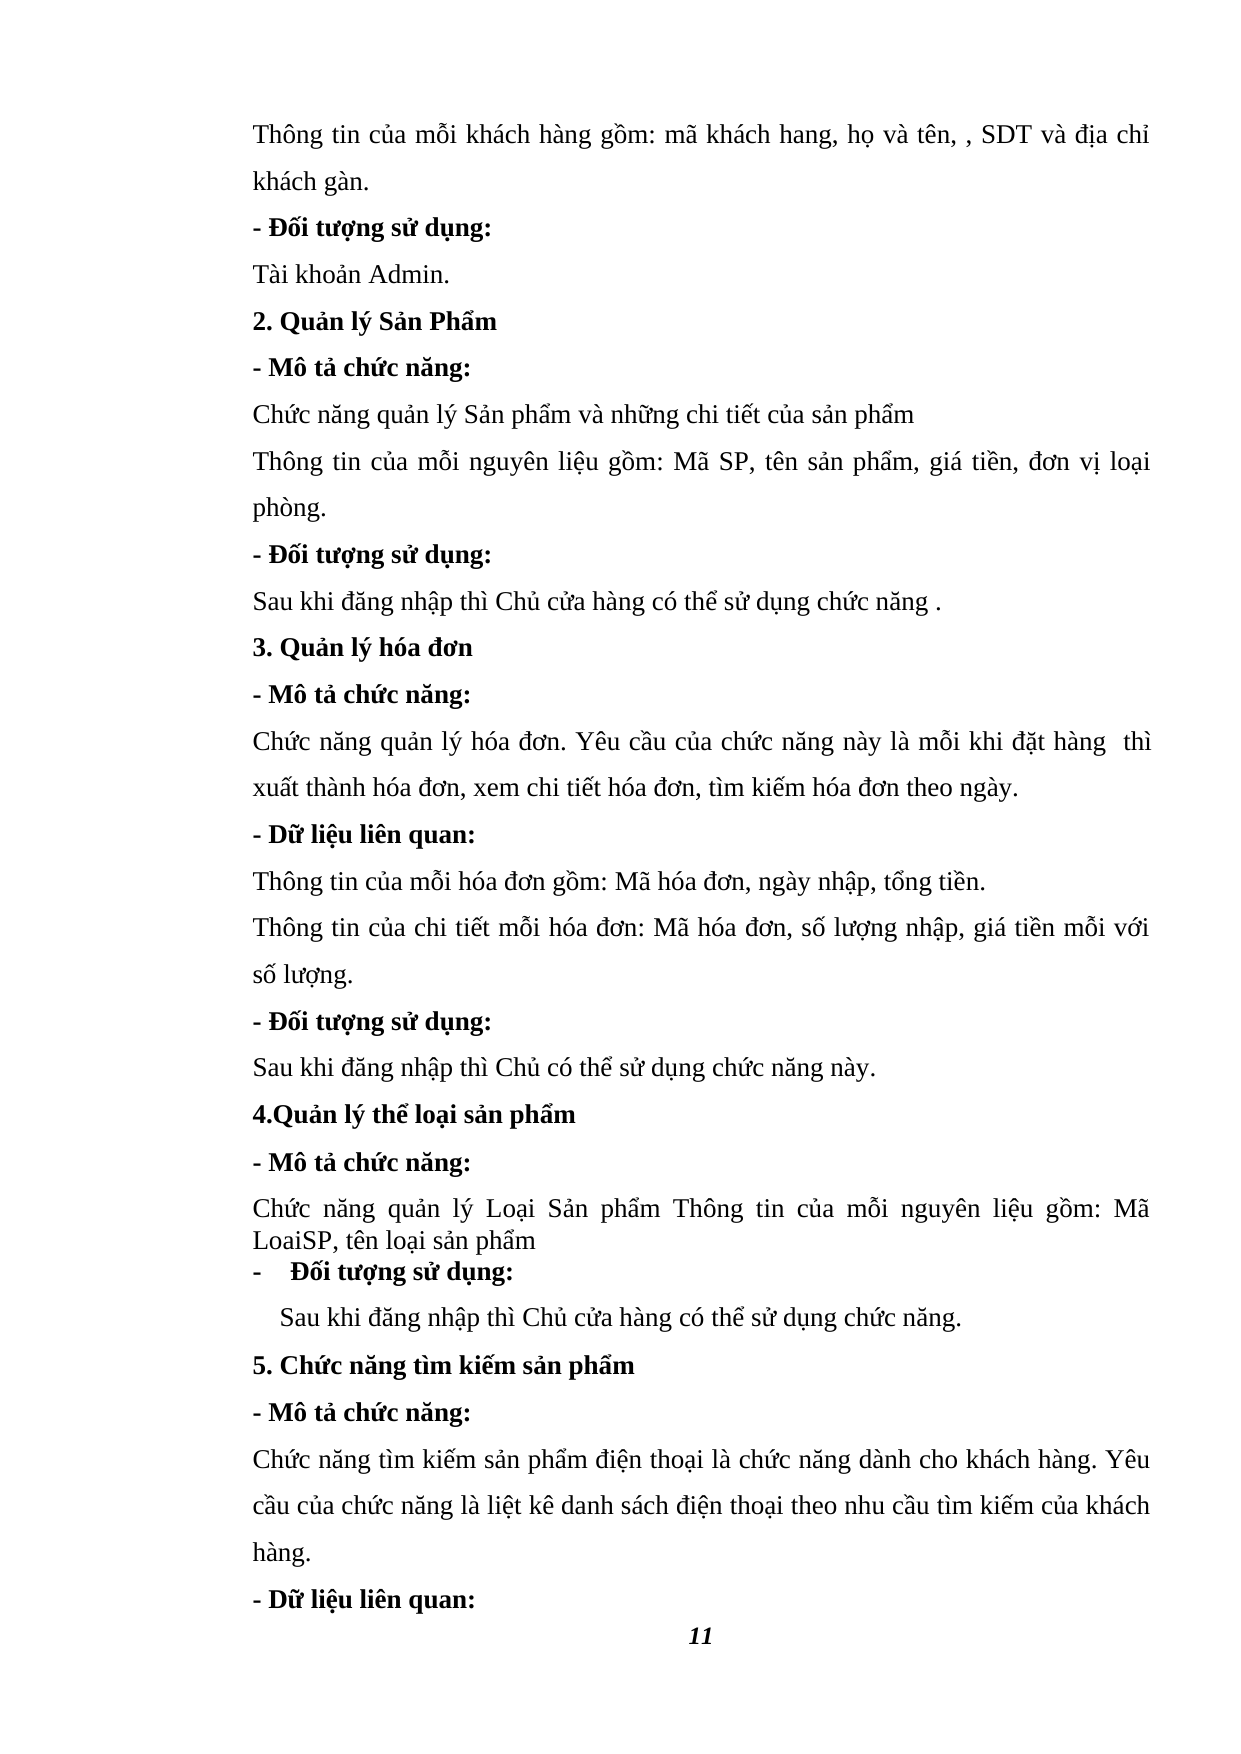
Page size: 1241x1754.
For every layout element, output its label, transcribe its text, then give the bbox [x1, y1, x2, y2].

text - Đối tượng sử dụng: [252, 538, 1152, 569]
text Sau khi đăng nhập thì Chủ cửa hàng có thể sử dụng chức năng. [177, 1302, 1152, 1333]
text Chức năng quản lý Sản phẩm và những chi tiết của sản phẩm [252, 398, 1152, 429]
text Thông tin của mỗi khách hàng gồm: mã khách hang, họ và tên, , SDT và địa chỉ khách gàn. [252, 118, 1152, 196]
text - Mô tả chức năng: [252, 351, 1152, 383]
text Chức năng quản lý Loại Sản phẩm Thông tin của mỗi nguyên liệu gồm: Mã LoaiSP, tên loại sản phẩm [252, 1193, 1152, 1255]
text Tài khoản Admin. [252, 258, 1152, 289]
text 3. Quản lý hóa đơn [177, 631, 1152, 663]
text Thông tin của chi tiết mỗi hóa đơn: Mã hóa đơn, số lượng nhập, giá tiền mỗi với số lượng. [252, 911, 1152, 989]
text Sau khi đăng nhập thì Chủ cửa hàng có thể sử dụng chức năng . [252, 585, 1152, 616]
text Thông tin của mỗi nguyên liệu gồm: Mã SP, tên sản phẩm, giá tiền, đơn vị loại phòng. [252, 445, 1152, 523]
text - Dữ liệu liên quan: [252, 1583, 1152, 1614]
text - Đối tượng sử dụng: [252, 1005, 1152, 1036]
text - Dữ liệu liên quan: [252, 818, 1152, 849]
list - Mô tả chức năng: [252, 1146, 1152, 1177]
text Sau khi đăng nhập thì Chủ có thể sử dụng chức năng này. [252, 1051, 1152, 1083]
text - Đối tượng sử dụng: [252, 211, 1152, 243]
text 2. Quản lý Sản Phẩm [177, 305, 1152, 336]
text - Mô tả chức năng: [252, 678, 1152, 709]
text Chức năng tìm kiếm sản phẩm điện thoại là chức năng dành cho khách hàng. Yêu cầu của chức năng là liệt kê danh sách điện thoại theo nhu cầu tìm kiếm của khách hàng. [252, 1443, 1152, 1567]
text 4.Quản lý thể loại sản phẩm [177, 1098, 1152, 1129]
text - Mô tả chức năng: [252, 1396, 1152, 1427]
list Đối tượng sử dụng: [252, 1255, 1152, 1286]
text 5. Chức năng tìm kiếm sản phẩm [177, 1349, 1152, 1381]
text Thông tin của mỗi hóa đơn gồm: Mã hóa đơn, ngày nhập, tổng tiền. [252, 865, 1152, 896]
text Chức năng quản lý hóa đơn. Yêu cầu của chức năng này là mỗi khi đặt hàng thì xuất thành hóa đơn, xem chi tiết hóa đơn, tìm kiếm hóa đơn theo ngày. [252, 725, 1152, 803]
